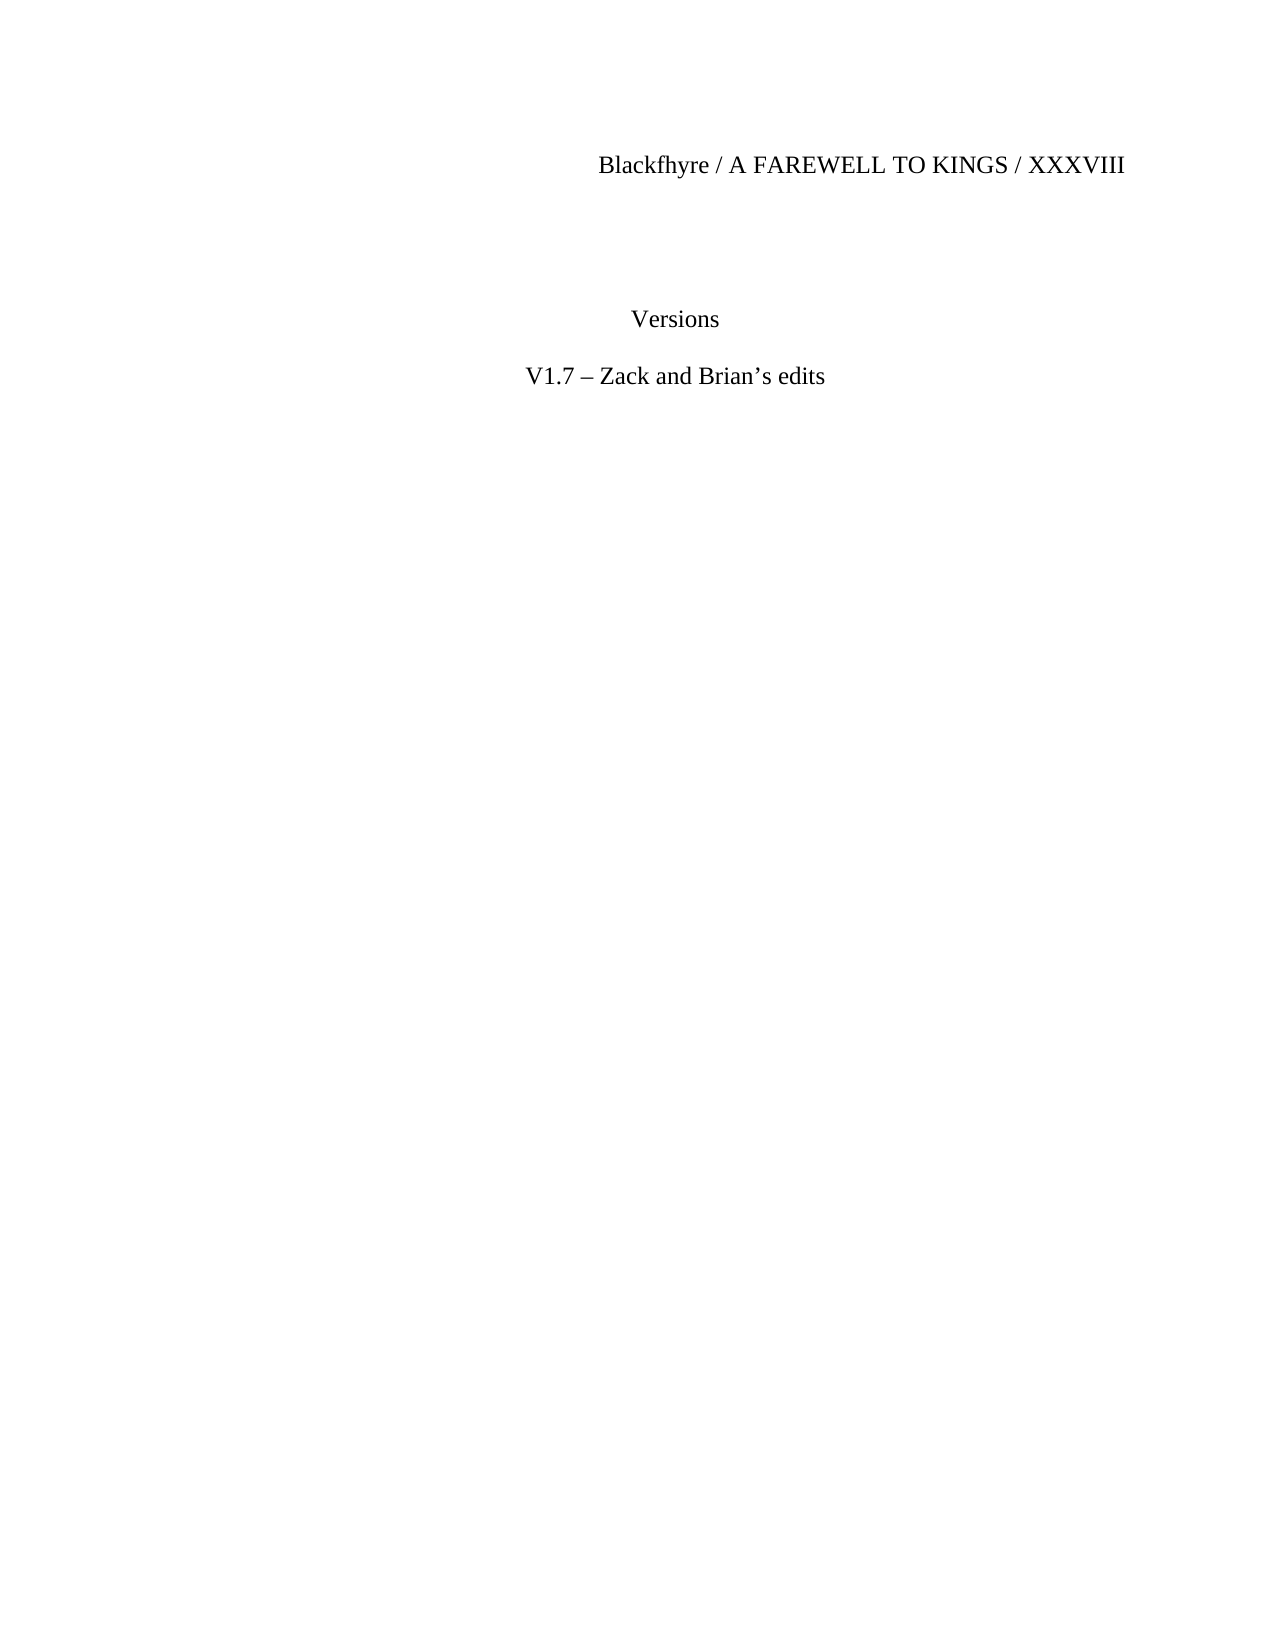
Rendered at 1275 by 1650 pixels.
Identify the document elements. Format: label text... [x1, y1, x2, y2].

text Versions [150, 304, 1125, 332]
text V1.7 – Zack and Brian’s edits [150, 361, 1125, 390]
